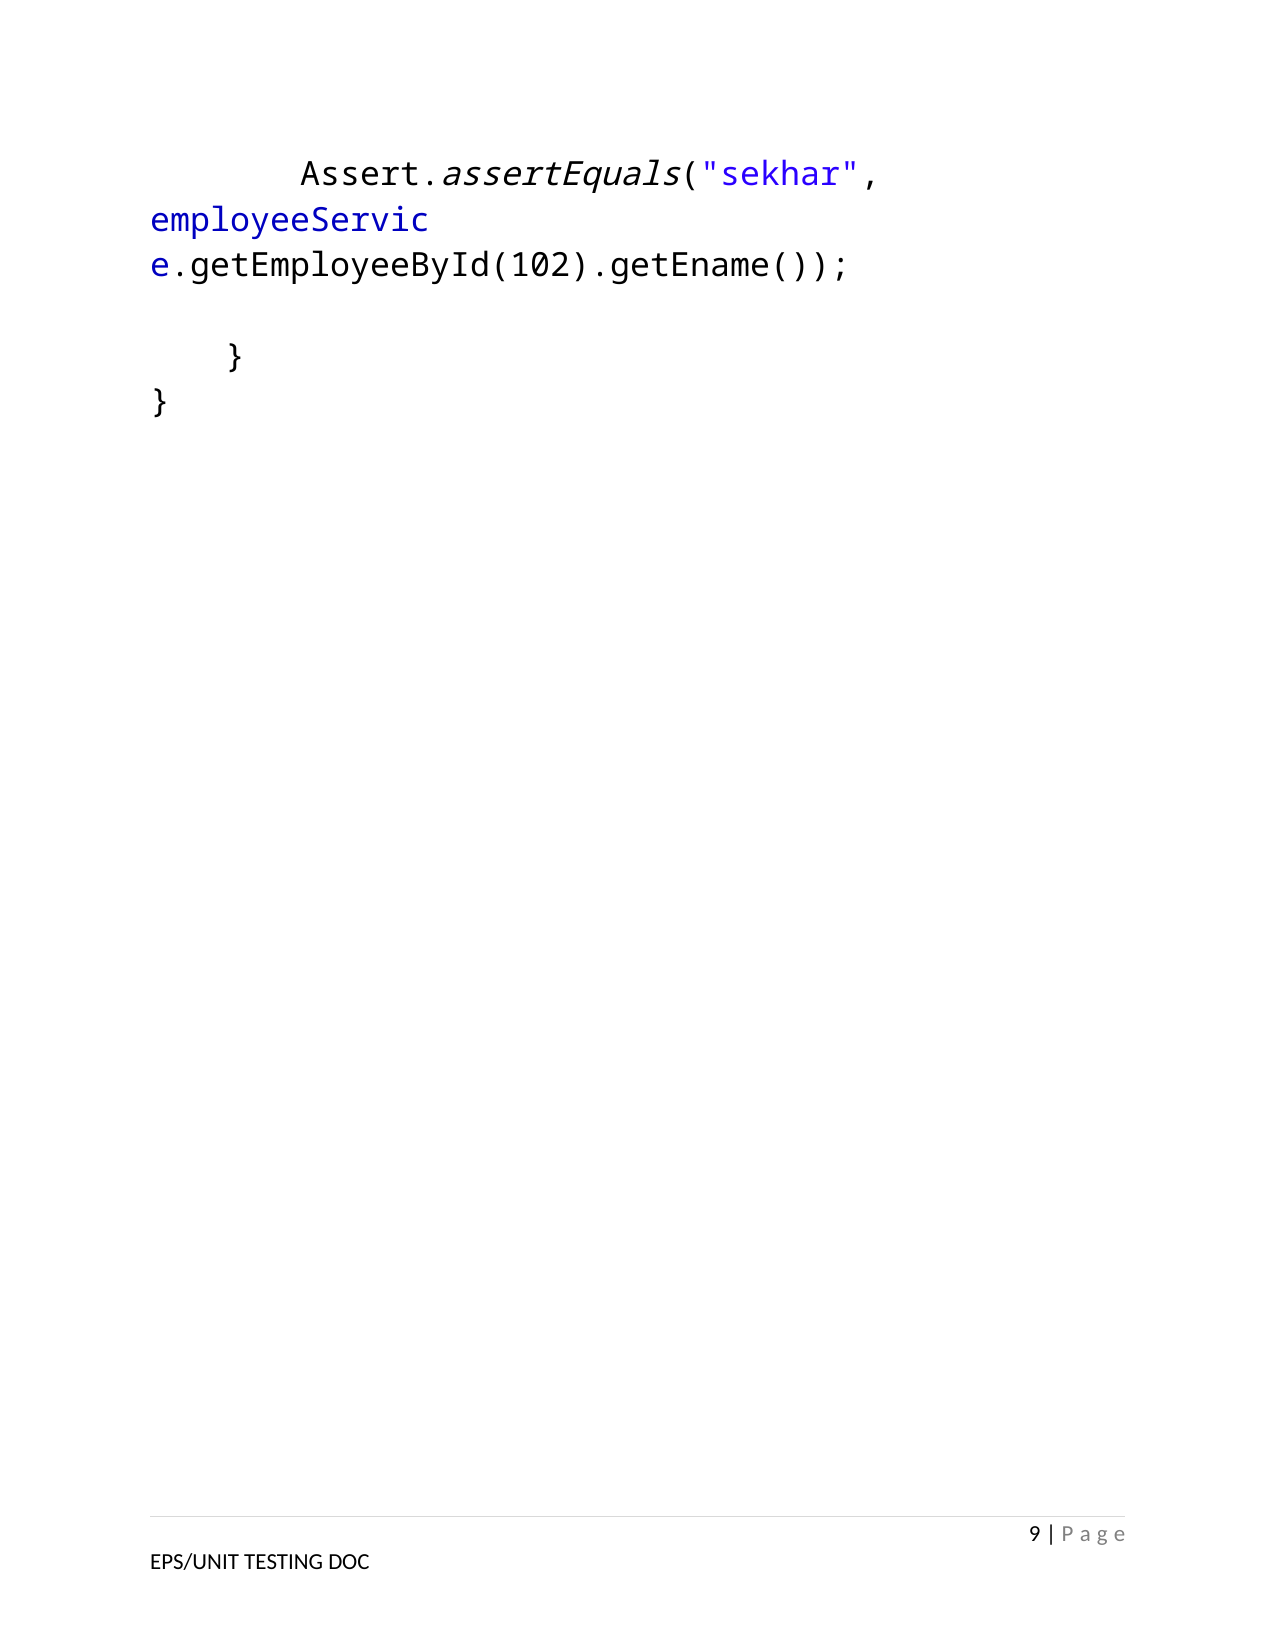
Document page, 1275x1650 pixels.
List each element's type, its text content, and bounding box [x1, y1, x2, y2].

text Assert.assertEquals("sekhar", employeeService.getEmployeeById(102).getEname()); [150, 150, 1125, 286]
text } [150, 332, 1125, 377]
text } [150, 377, 1125, 422]
